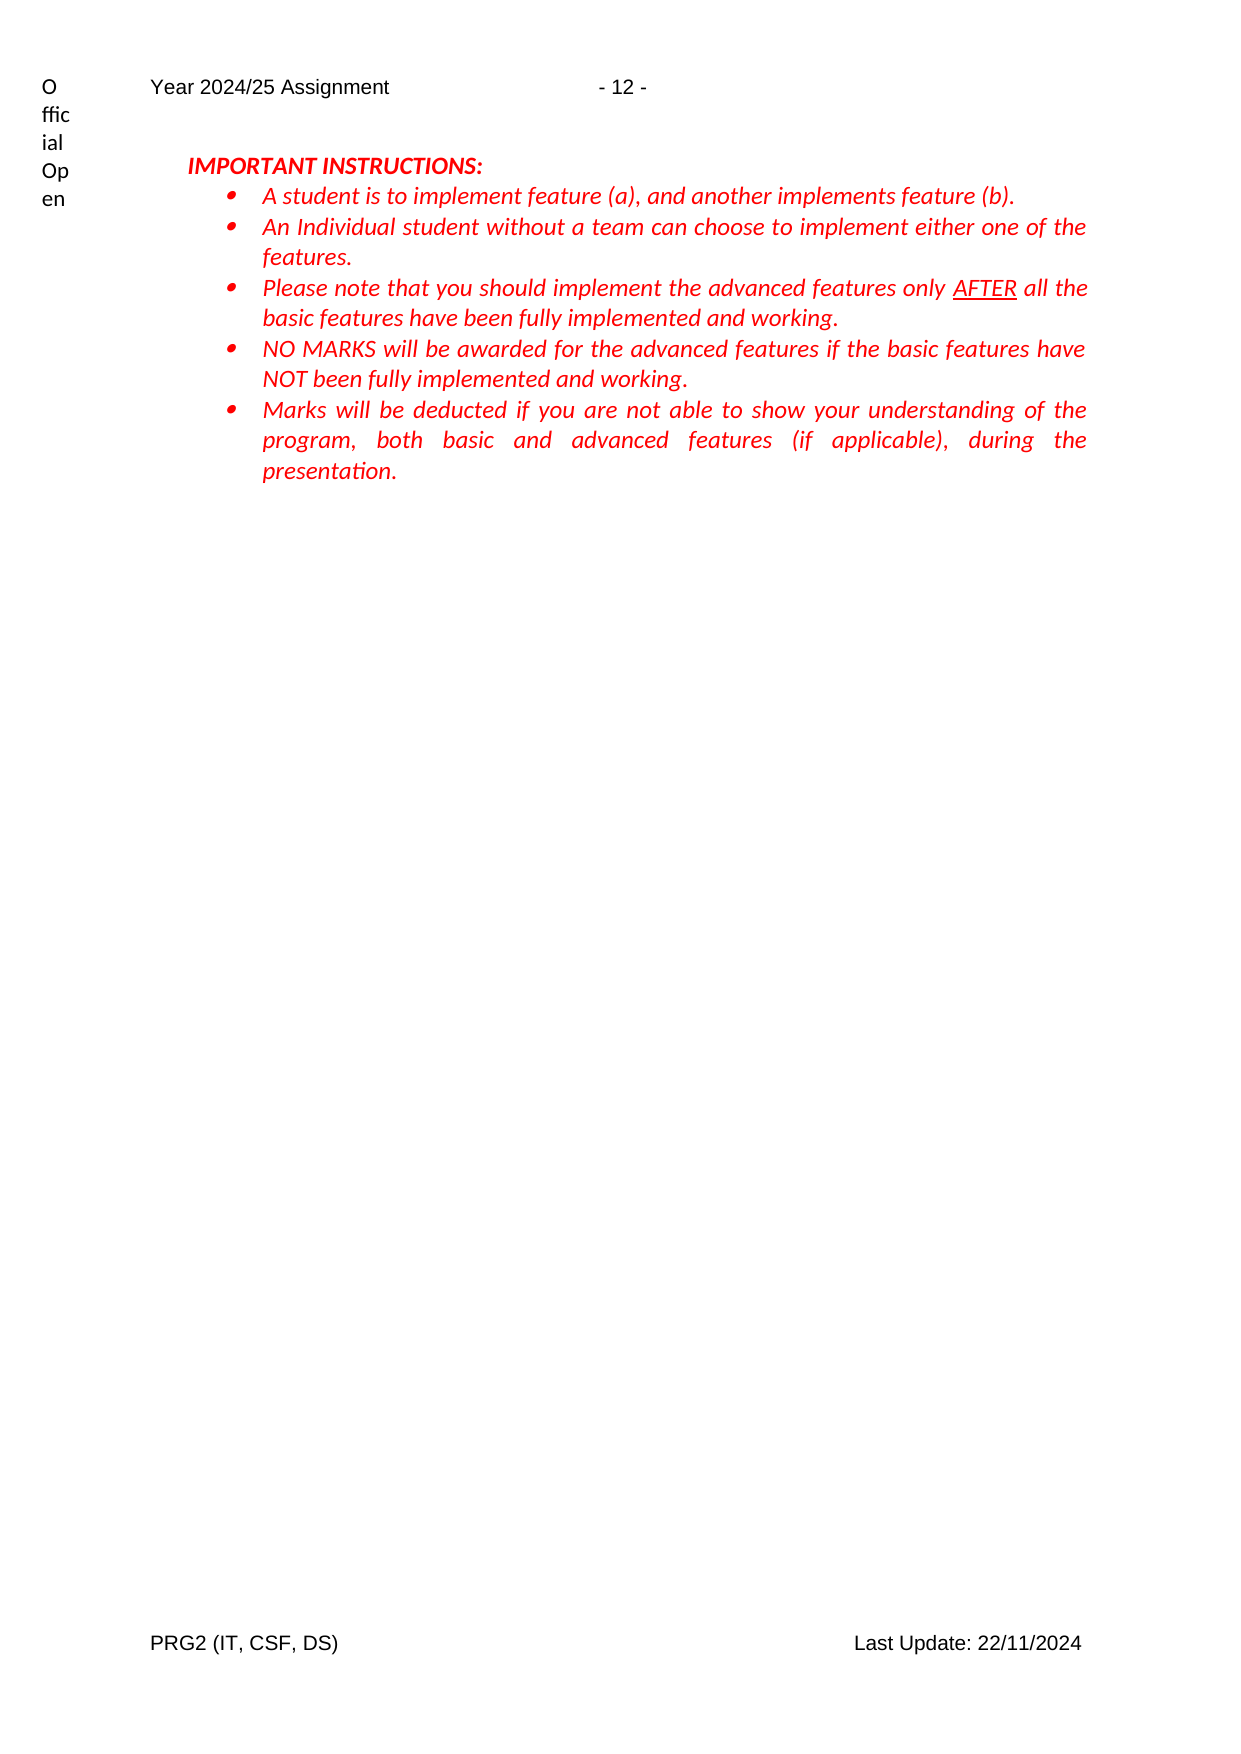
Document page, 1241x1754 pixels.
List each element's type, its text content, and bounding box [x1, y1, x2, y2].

list Marks will be deducted if you are not able to show your understanding of the program, both basic and advanced features (if applicable), during the presentation. [225, 394, 1090, 486]
list An Individual student without a team can choose to implement either one of the features. [225, 211, 1090, 272]
list NO MARKS will be awarded for the advanced features if the basic features have NOT been fully implemented and working. [225, 333, 1090, 394]
list A student is to implement feature (a), and another implements feature (b). [225, 181, 1090, 211]
text IMPORTANT INSTRUCTIONS: [187, 150, 1090, 181]
list Please note that you should implement the advanced features only AFTER all the basic features have been fully implemented and working. [225, 272, 1090, 333]
